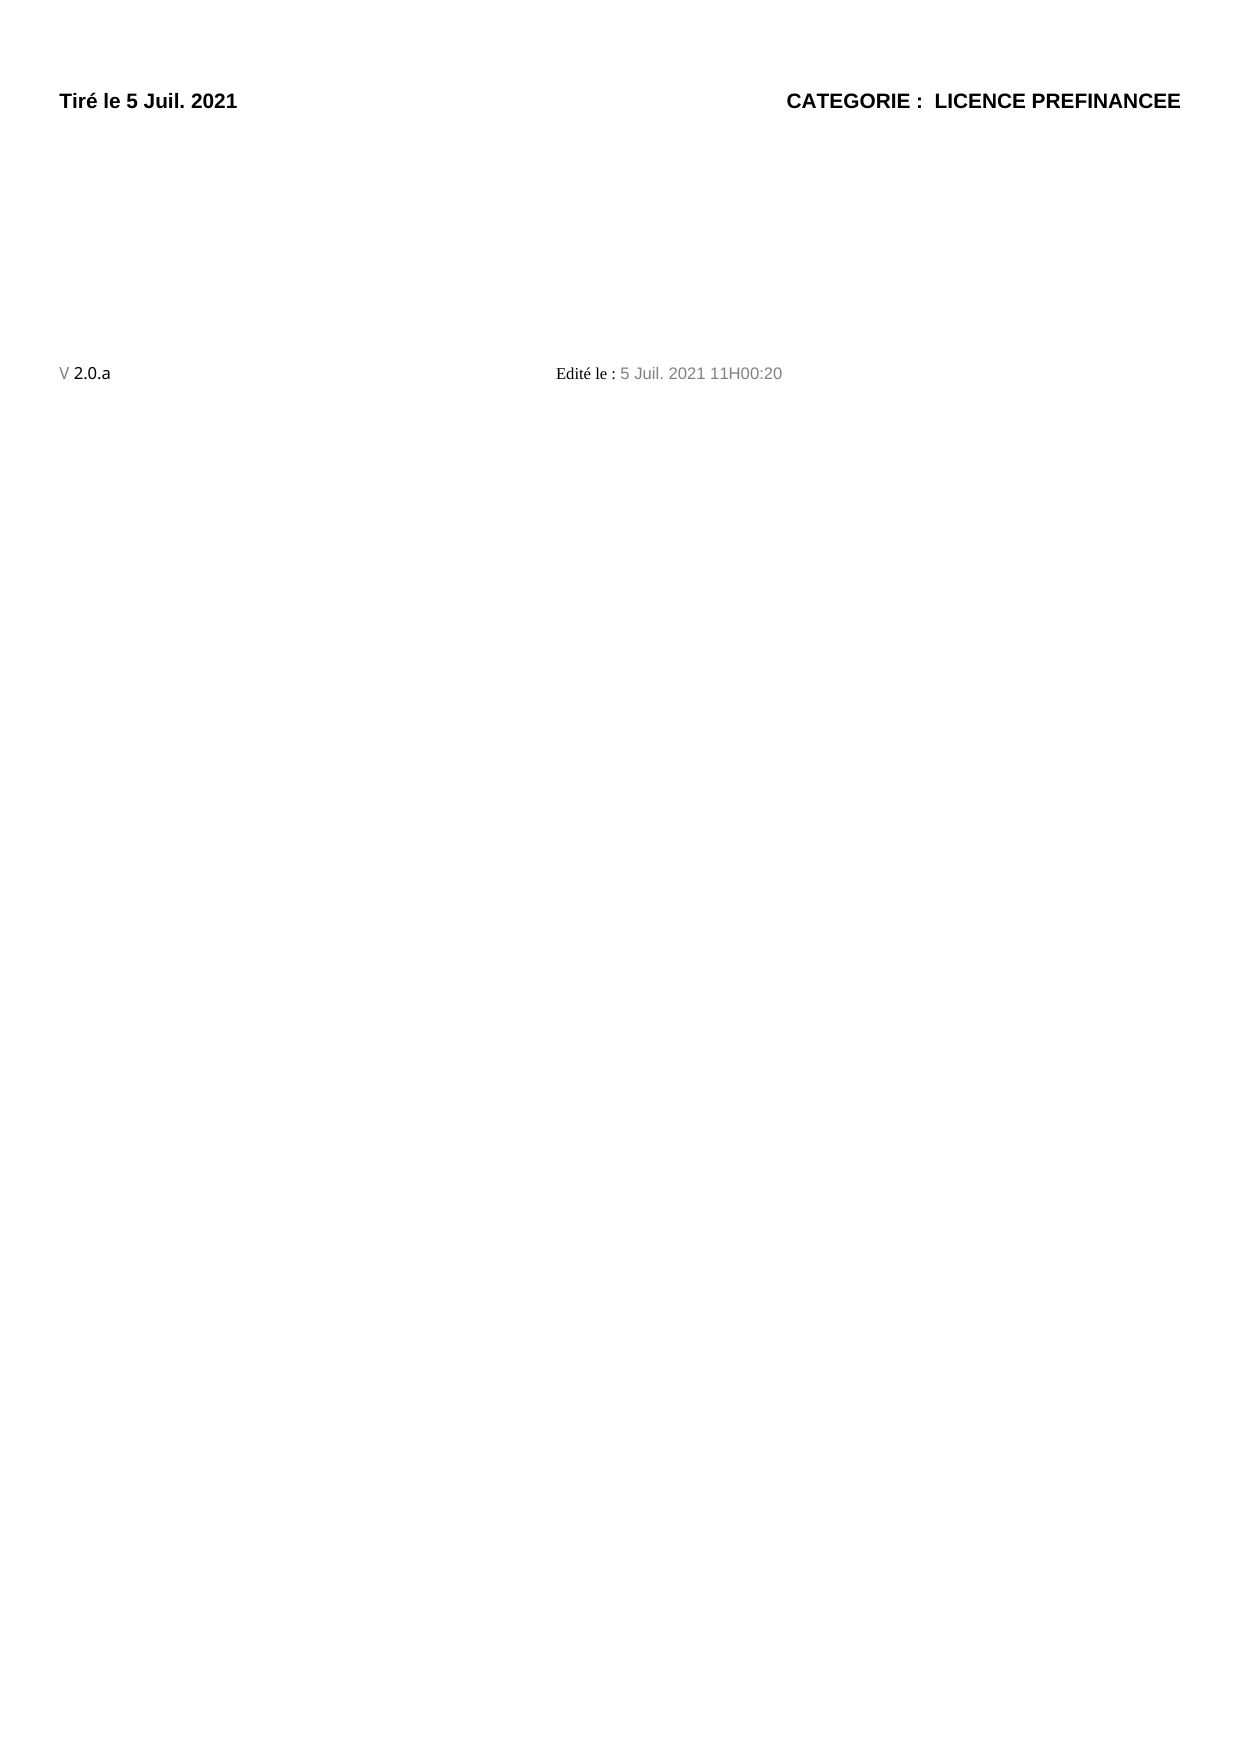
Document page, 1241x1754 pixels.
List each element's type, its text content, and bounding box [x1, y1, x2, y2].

subtitle Tiré le 5 Juil. 2021 CATEGORIE : LICENCE PREFINANCEE [59, 88, 1181, 112]
text V 2.0.a Edité le : 5 Juil. 2021 11H00:20 [59, 362, 1181, 384]
